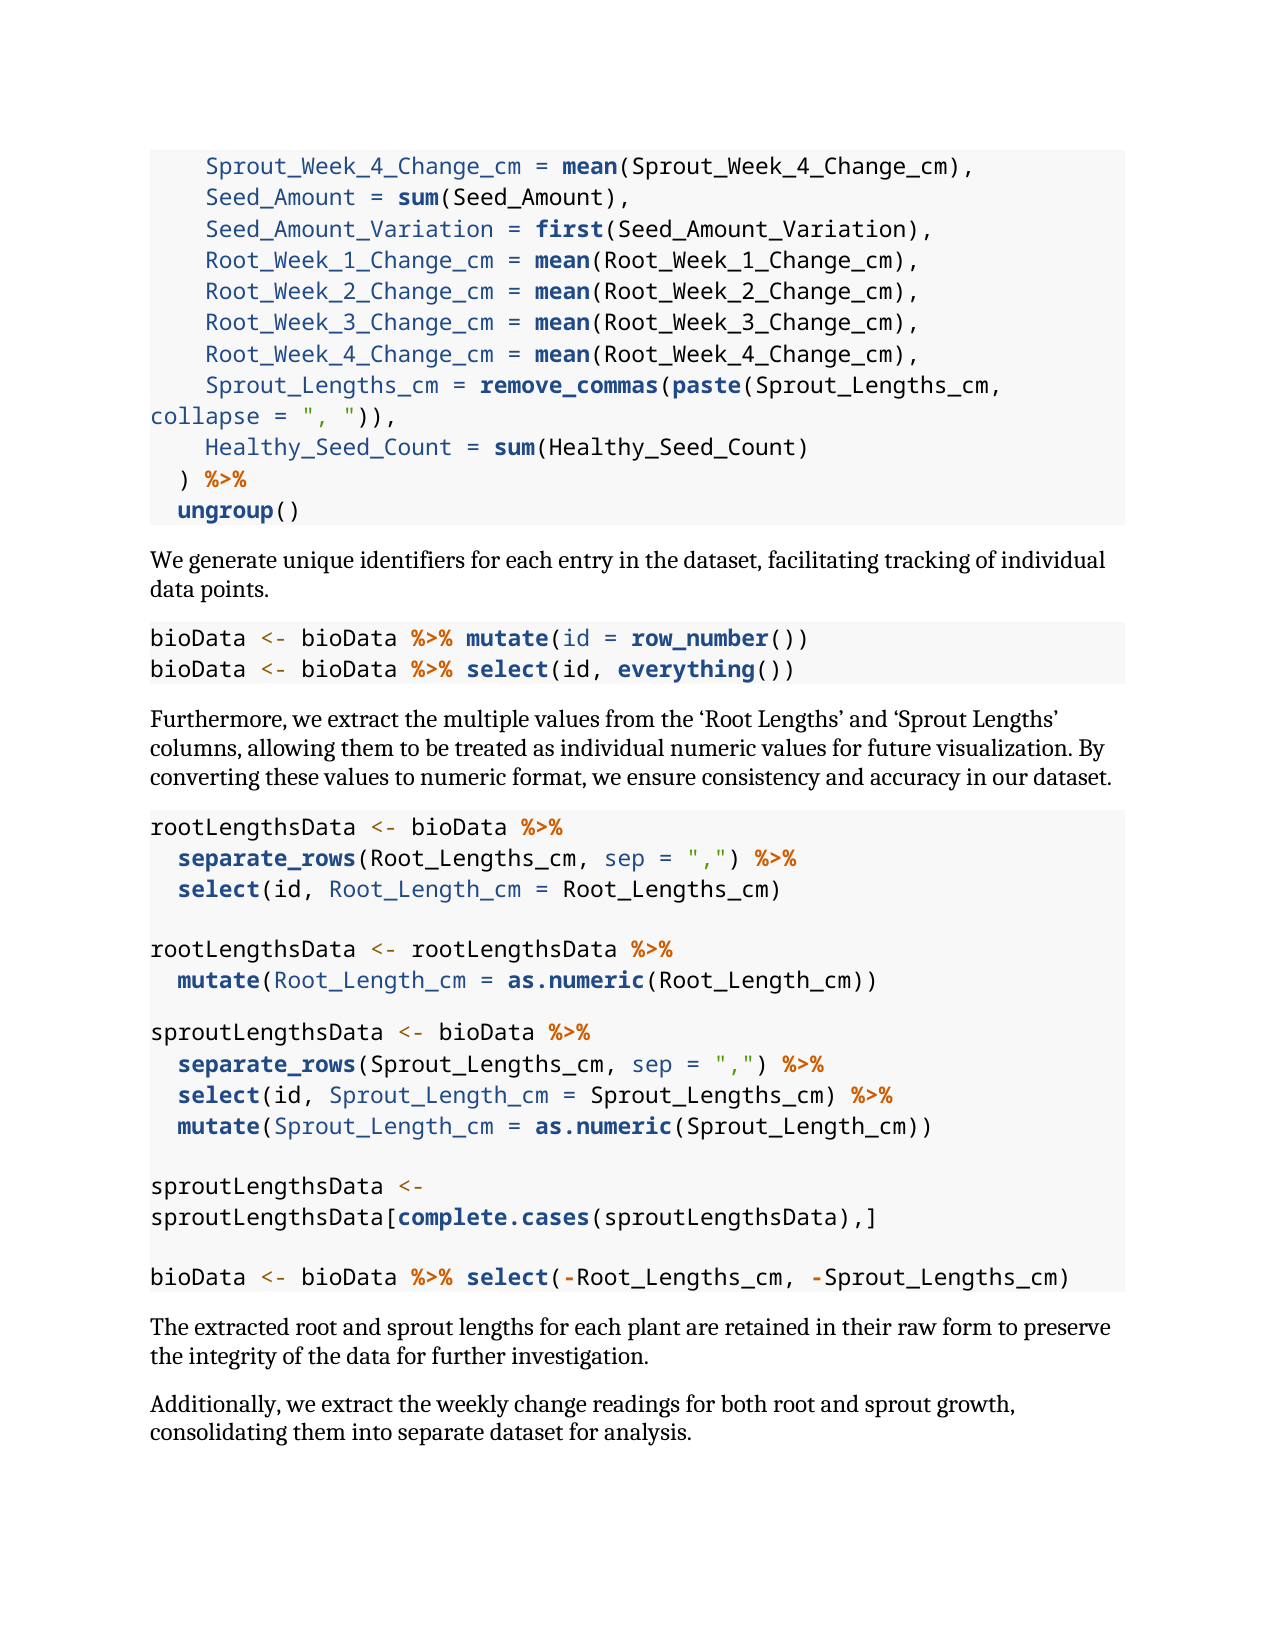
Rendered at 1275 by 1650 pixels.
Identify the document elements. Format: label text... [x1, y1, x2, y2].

text rootLengthsData <- bioData %>% separate_rows(Root_Lengths_cm, sep = ",") %>% select(id, Root_Length_cm = Root_Lengths_cm) rootLengthsData <- rootLengthsData %>% mutate(Root_Length_cm = as.numeric(Root_Length_cm)) [150, 810, 1125, 995]
text bioData <- bioData %>% mutate(id = row_number()) bioData <- bioData %>% select(id, everything()) [796, 622, 1125, 684]
text We generate unique identifiers for each entry in the dataset, facilitating tracking of individual data points. [150, 546, 1125, 603]
text Additionally, we extract the weekly change readings for both root and sprout growth, consolidating them into separate dataset for analysis. [150, 1389, 1125, 1447]
text The extracted root and sprout lengths for each plant are retained in their raw form to preserve the integrity of the data for further investigation. [150, 1313, 1125, 1371]
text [150, 150, 1125, 525]
text sproutLengthsData <- bioData %>% separate_rows(Sprout_Lengths_cm, sep = ",") %>% select(id, Sprout_Length_cm = Sprout_Lengths_cm) %>% mutate(Sprout_Length_cm = as.numeric(Sprout_Length_cm)) sproutLengthsData <- sproutLengthsData[complete.cases(sproutLengthsData),] bioData <- bioData %>% select(-Root_Lengths_cm, -Sprout_Lengths_cm) [150, 1016, 1125, 1292]
text Furthermore, we extract the multiple values from the ‘Root Lengths’ and ‘Sprout Lengths’ columns, allowing them to be treated as individual numeric values for future visualization. By converting these values to numeric format, we ensure consistency and accuracy in our dataset. [150, 705, 1125, 792]
